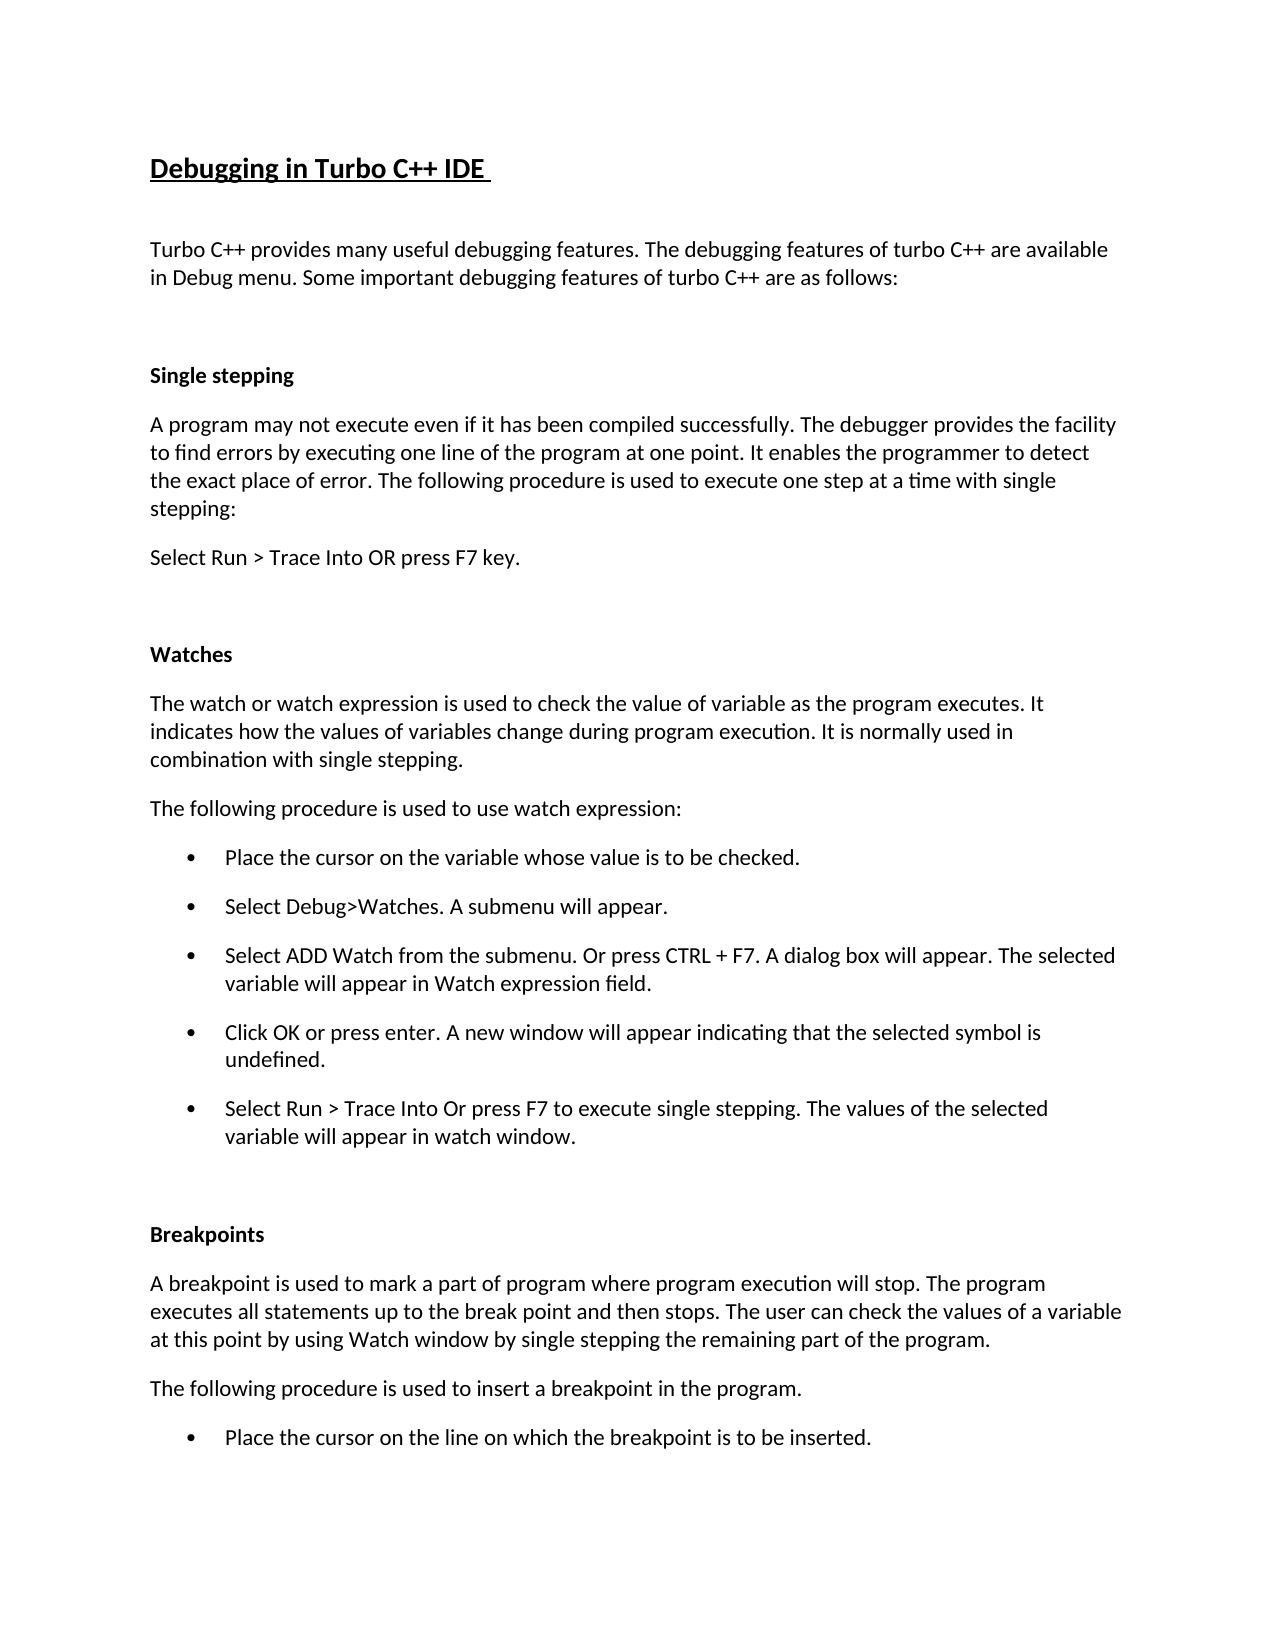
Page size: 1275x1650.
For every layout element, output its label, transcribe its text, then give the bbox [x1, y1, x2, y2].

text Single stepping [150, 361, 1125, 389]
list Place the cursor on the variable whose value is to be checked. [187, 843, 1125, 871]
text A breakpoint is used to mark a part of program where program execution will stop. The program executes all statements up to the break point and then stops. The user can check the values of a variable at this point by using Watch window by single stepping the remaining part of the program. [150, 1269, 1125, 1353]
list Click OK or press enter. A new window will appear indicating that the selected symbol is undefined. [187, 1018, 1125, 1074]
text A program may not execute even if it has been compiled successfully. The debugger provides the facility to find errors by executing one line of the program at one point. It enables the programmer to detect the exact place of error. The following procedure is used to execute one step at a time with single stepping: [150, 410, 1125, 522]
text The following procedure is used to insert a breakpoint in the program. [150, 1374, 1125, 1402]
text Turbo C++ provides many useful debugging features. The debugging features of turbo C++ are available in Debug menu. Some important debugging features of turbo C++ are as follows: [150, 235, 1125, 291]
text Select Run > Trace Into OR press F7 key. [150, 543, 1125, 571]
text Debugging in Turbo C++ IDE [150, 150, 1125, 186]
list Select Run > Trace Into Or press F7 to execute single stepping. The values of the selected variable will appear in watch window. [187, 1094, 1125, 1151]
text The following procedure is used to use watch expression: [150, 794, 1125, 822]
list Select Debug>Watches. A submenu will appear. [187, 892, 1125, 920]
list Place the cursor on the line on which the breakpoint is to be inserted. [187, 1423, 1125, 1451]
text Breakpoints [150, 1220, 1125, 1248]
text Watches [150, 640, 1125, 668]
text The watch or watch expression is used to check the value of variable as the program executes. It indicates how the values of variables change during program execution. It is normally used in combination with single stepping. [150, 689, 1125, 773]
list Select ADD Watch from the submenu. Or press CTRL + F7. A dialog box will appear. The selected variable will appear in Watch expression field. [187, 941, 1125, 997]
